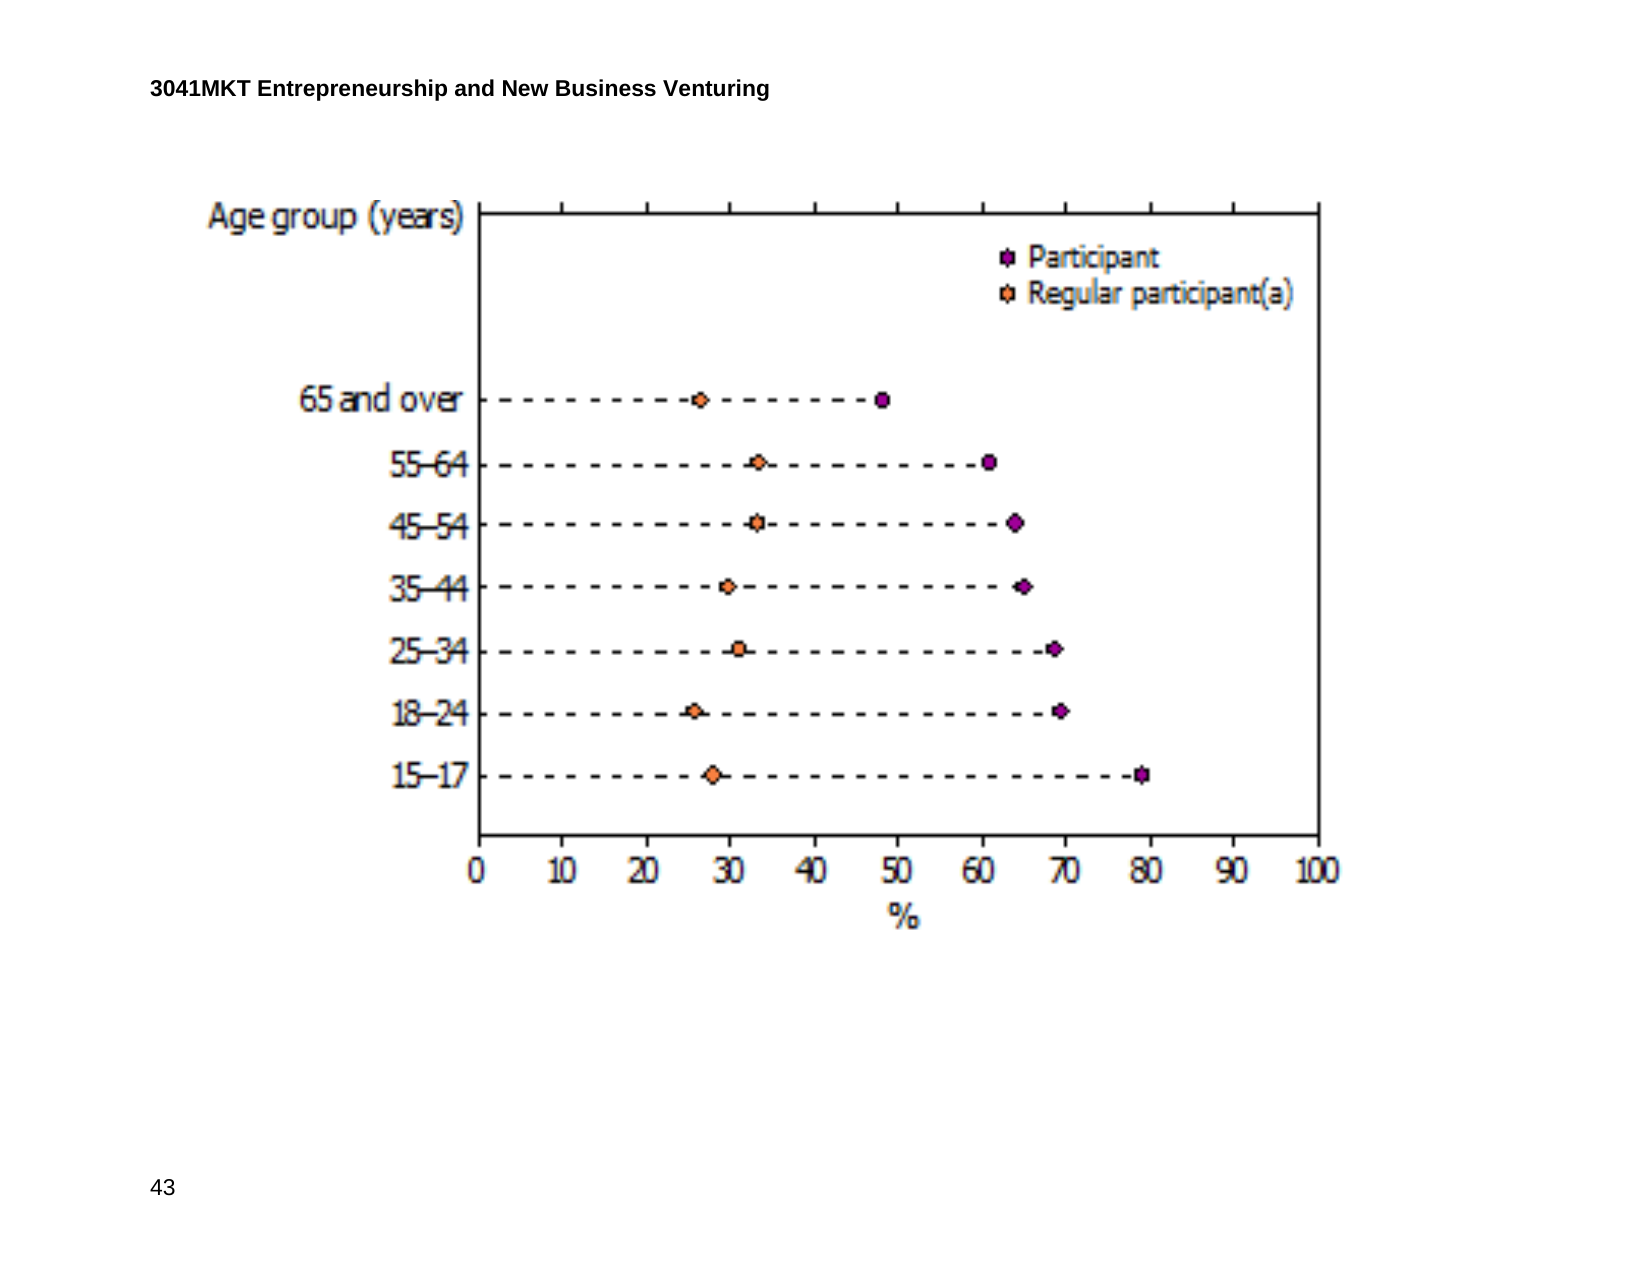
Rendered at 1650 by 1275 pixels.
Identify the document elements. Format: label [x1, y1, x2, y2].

picture [198, 200, 1352, 943]
